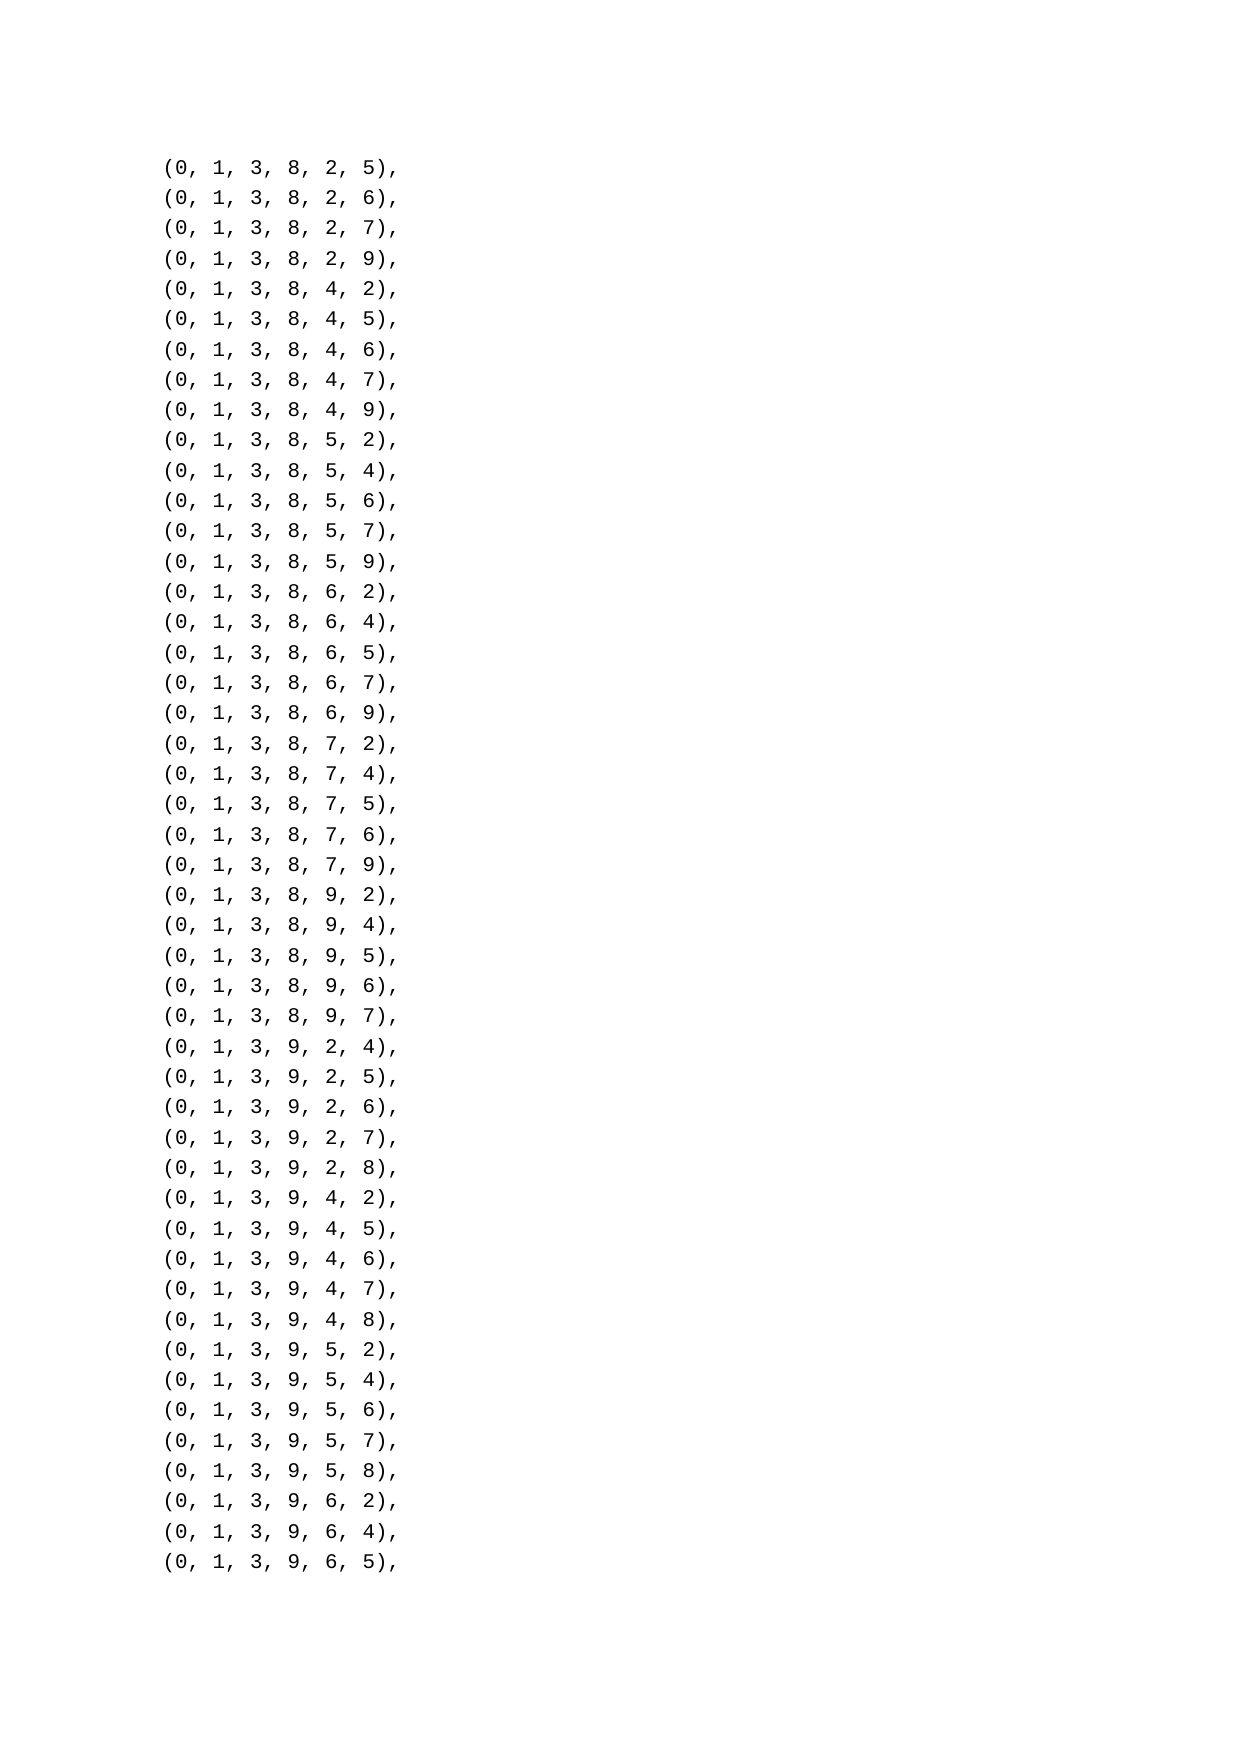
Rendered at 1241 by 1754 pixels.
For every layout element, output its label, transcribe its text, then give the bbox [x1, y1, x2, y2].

text (0, 1, 3, 8, 9, 2), [150, 877, 1090, 908]
text (0, 1, 3, 8, 5, 9), [150, 544, 1090, 574]
text (0, 1, 3, 9, 4, 8), [150, 1302, 1090, 1332]
text (0, 1, 3, 8, 9, 5), [150, 938, 1090, 968]
text (0, 1, 3, 8, 9, 6), [150, 968, 1090, 999]
text (0, 1, 3, 8, 7, 2), [150, 726, 1090, 756]
text (0, 1, 3, 9, 6, 2), [150, 1484, 1090, 1514]
text (0, 1, 3, 8, 5, 6), [150, 483, 1090, 514]
text (0, 1, 3, 8, 2, 7), [150, 211, 1090, 241]
text (0, 1, 3, 8, 4, 5), [150, 302, 1090, 332]
text (0, 1, 3, 9, 2, 8), [150, 1150, 1090, 1181]
text (0, 1, 3, 8, 6, 2), [150, 574, 1090, 605]
text (0, 1, 3, 9, 5, 2), [150, 1332, 1090, 1362]
text (0, 1, 3, 8, 7, 9), [150, 847, 1090, 877]
text (0, 1, 3, 8, 9, 7), [150, 999, 1090, 1029]
text (0, 1, 3, 8, 4, 9), [150, 392, 1090, 423]
text (0, 1, 3, 8, 9, 4), [150, 908, 1090, 938]
text (0, 1, 3, 8, 2, 9), [150, 241, 1090, 271]
text (0, 1, 3, 8, 6, 5), [150, 635, 1090, 665]
text (0, 1, 3, 8, 4, 2), [150, 271, 1090, 302]
text (0, 1, 3, 8, 7, 5), [150, 787, 1090, 817]
text (0, 1, 3, 8, 7, 6), [150, 817, 1090, 847]
text (0, 1, 3, 8, 7, 4), [150, 756, 1090, 787]
text (0, 1, 3, 8, 2, 5), [150, 150, 1090, 180]
text (0, 1, 3, 8, 6, 9), [150, 696, 1090, 726]
text (0, 1, 3, 8, 2, 6), [150, 180, 1090, 211]
text (0, 1, 3, 8, 5, 7), [150, 514, 1090, 544]
text (0, 1, 3, 9, 4, 2), [150, 1181, 1090, 1211]
text (0, 1, 3, 9, 2, 7), [150, 1120, 1090, 1150]
text (0, 1, 3, 8, 4, 7), [150, 362, 1090, 392]
text (0, 1, 3, 9, 6, 5), [150, 1544, 1090, 1575]
text (0, 1, 3, 8, 5, 4), [150, 453, 1090, 483]
text (0, 1, 3, 9, 5, 4), [150, 1362, 1090, 1393]
text (0, 1, 3, 9, 2, 4), [150, 1029, 1090, 1059]
text (0, 1, 3, 9, 4, 5), [150, 1211, 1090, 1241]
text (0, 1, 3, 8, 6, 7), [150, 665, 1090, 696]
text (0, 1, 3, 9, 5, 8), [150, 1453, 1090, 1484]
text (0, 1, 3, 9, 2, 6), [150, 1090, 1090, 1120]
text (0, 1, 3, 9, 4, 6), [150, 1241, 1090, 1272]
text (0, 1, 3, 9, 5, 6), [150, 1393, 1090, 1423]
text (0, 1, 3, 9, 6, 4), [150, 1514, 1090, 1544]
text (0, 1, 3, 9, 2, 5), [150, 1059, 1090, 1090]
text (0, 1, 3, 8, 4, 6), [150, 332, 1090, 362]
text (0, 1, 3, 8, 5, 2), [150, 423, 1090, 453]
text (0, 1, 3, 9, 5, 7), [150, 1423, 1090, 1453]
text (0, 1, 3, 9, 4, 7), [150, 1272, 1090, 1302]
text (0, 1, 3, 8, 6, 4), [150, 605, 1090, 635]
